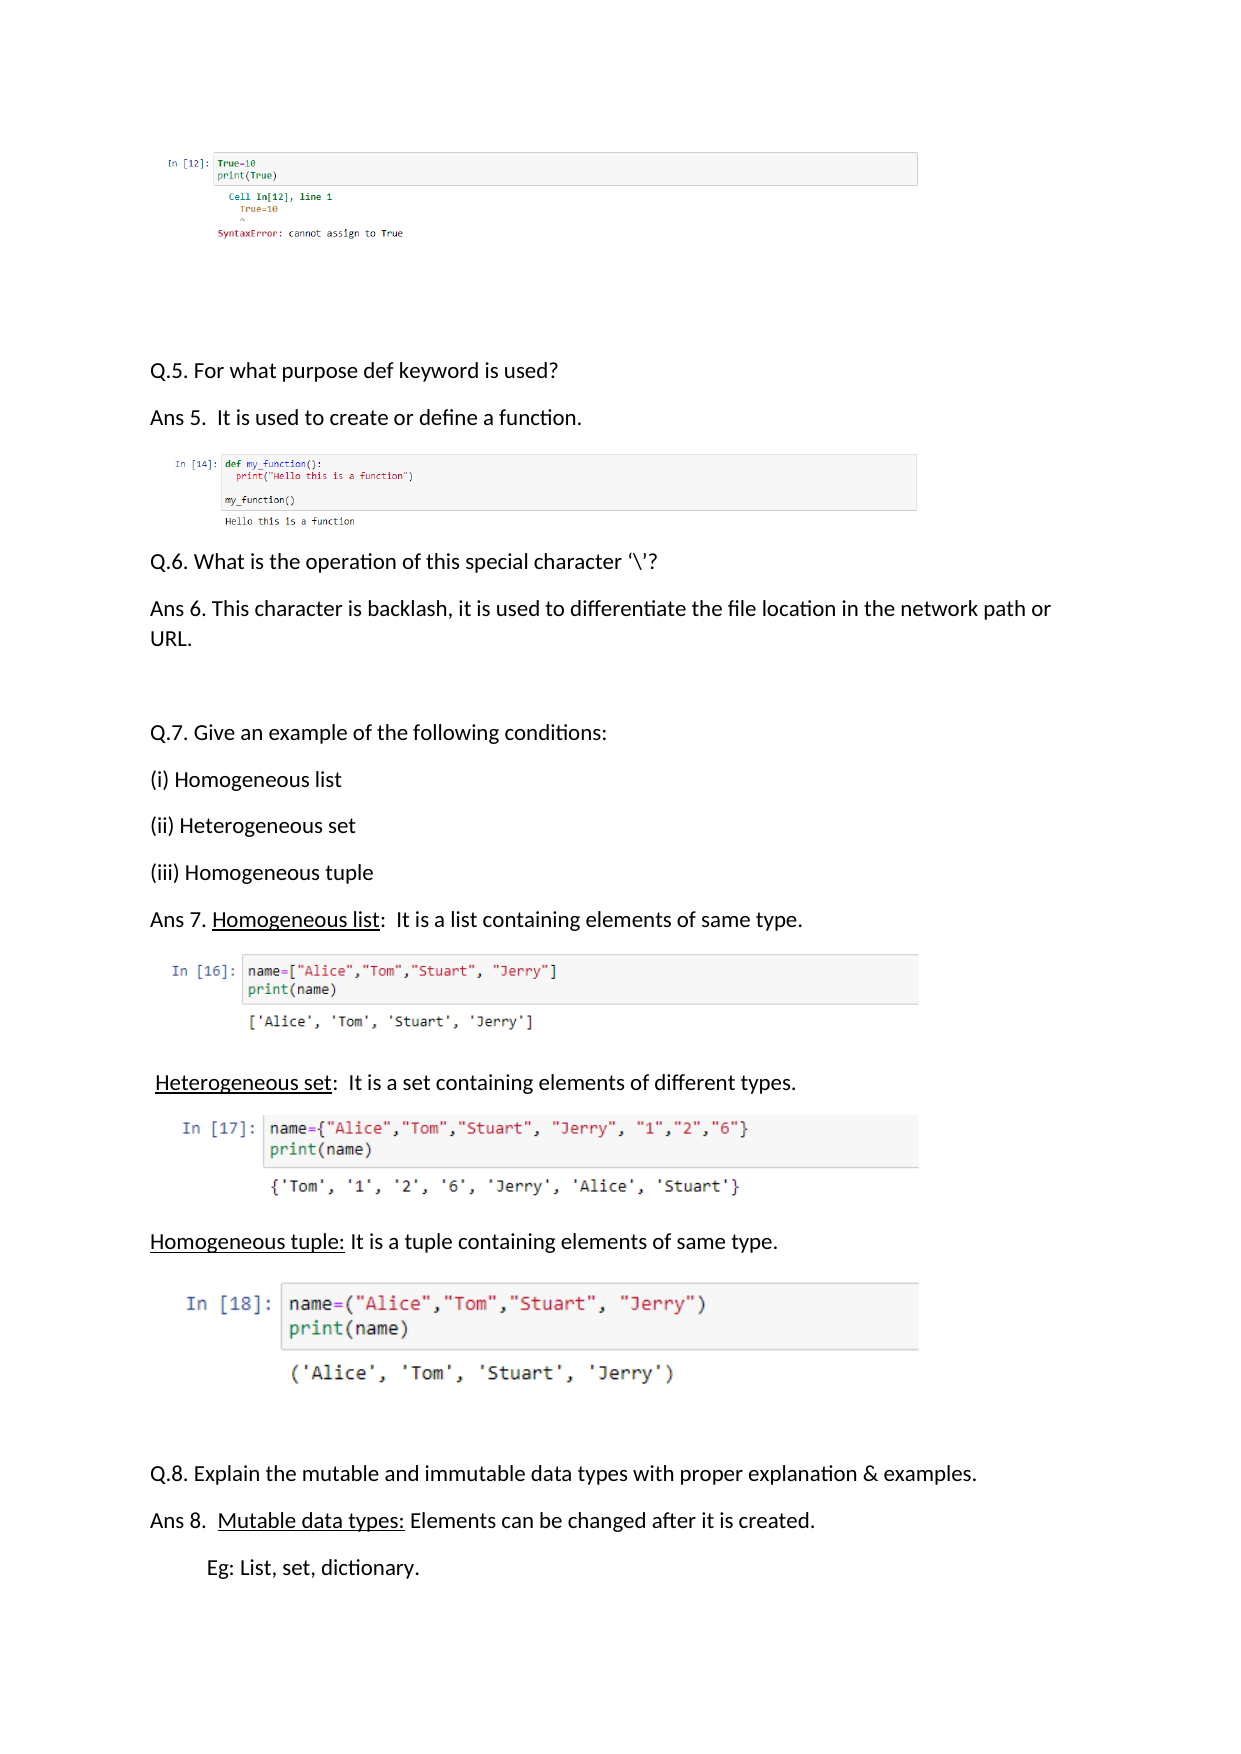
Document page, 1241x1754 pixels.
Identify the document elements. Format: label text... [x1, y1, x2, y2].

text (i) Homogeneous list [150, 765, 1090, 793]
text (iii) Homogeneous tuple [150, 858, 1090, 887]
text Eg: List, set, dictionary. [150, 1553, 1090, 1581]
text Ans 6. This character is backlash, it is used to differentiate the file location in the network path or URL. [150, 594, 1090, 652]
text Heterogeneous set: It is a set containing elements of different types. [150, 1068, 1090, 1096]
text Ans 8. Mutable data types: Elements can be changed after it is created. [150, 1506, 1090, 1534]
text Q.7. Give an example of the following conditions: [150, 718, 1090, 746]
text Q.5. For what purpose def keyword is used? [150, 356, 1090, 384]
text Homogeneous tuple: It is a tuple containing elements of same type. [150, 1227, 1090, 1256]
text Ans 5. It is used to create or define a function. [150, 403, 1090, 431]
text Q.6. What is the operation of this special character ‘\’? [150, 547, 1090, 575]
text Ans 7. Homogeneous list: It is a list containing elements of same type. [150, 905, 1090, 933]
text (ii) Heterogeneous set [150, 812, 1090, 840]
text Q.8. Explain the mutable and immutable data types with proper explanation & examples. [150, 1459, 1090, 1487]
